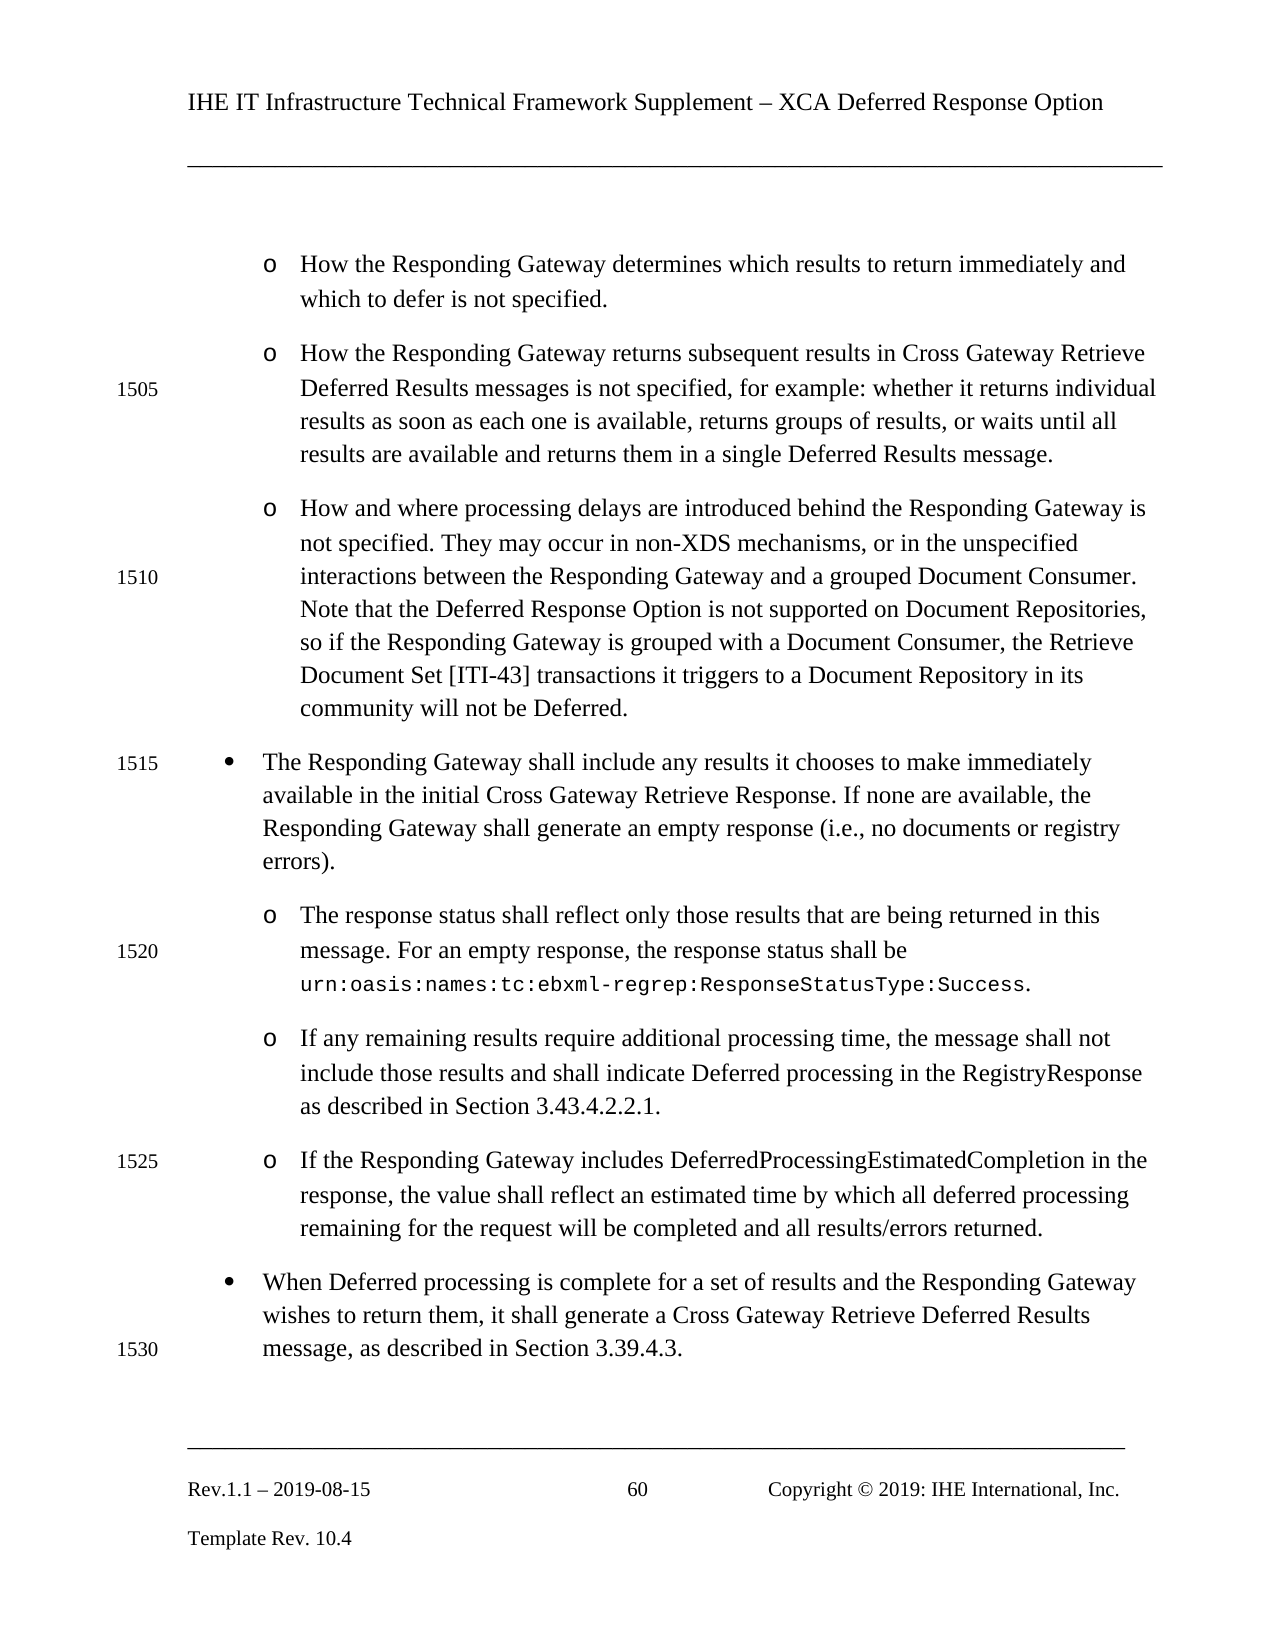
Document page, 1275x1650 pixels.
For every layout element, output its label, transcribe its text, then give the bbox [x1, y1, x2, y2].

list If the Responding Gateway includes DeferredProcessingEstimatedCompletion in the response, the value shall reflect an estimated time by which all deferred processing remaining for the request will be completed and all results/errors returned. [262, 1145, 1162, 1242]
list If any remaining results require additional processing time, the message shall not include those results and shall indicate Deferred processing in the RegistryResponse as described in Section 3.43.4.2.2.1. [262, 1023, 1162, 1120]
list How the Responding Gateway returns subsequent results in Cross Gateway Retrieve Deferred Results messages is not specified, for example: whether it returns individual results as soon as each one is available, returns groups of results, or waits until all results are available and returns them in a single Deferred Results message. [262, 338, 1162, 468]
list When Deferred processing is complete for a set of results and the Responding Gateway wishes to return them, it shall generate a Cross Gateway Retrieve Deferred Results message, as described in Section 3.39.4.3. [225, 1267, 1162, 1362]
list The Responding Gateway shall include any results it chooses to make immediately available in the initial Cross Gateway Retrieve Response. If none are available, the Responding Gateway shall generate an empty response (i.e., no documents or registry errors). [225, 747, 1162, 875]
list How and where processing delays are introduced behind the Responding Gateway is not specified. They may occur in non-XDS mechanisms, or in the unspecified interactions between the Responding Gateway and a grouped Document Consumer. Note that the Deferred Response Option is not supported on Document Repositories, so if the Responding Gateway is grouped with a Document Consumer, the Retrieve Document Set [ITI-43] transactions it triggers to a Document Repository in its community will not be Deferred. [262, 493, 1162, 722]
list How the Responding Gateway determines which results to return immediately and which to defer is not specified. [262, 249, 1162, 313]
list The response status shall reflect only those results that are being returned in this message. For an empty response, the response status shall be urn:oasis:names:tc:ebxml-regrep:ResponseStatusType:Success. [262, 900, 1162, 998]
